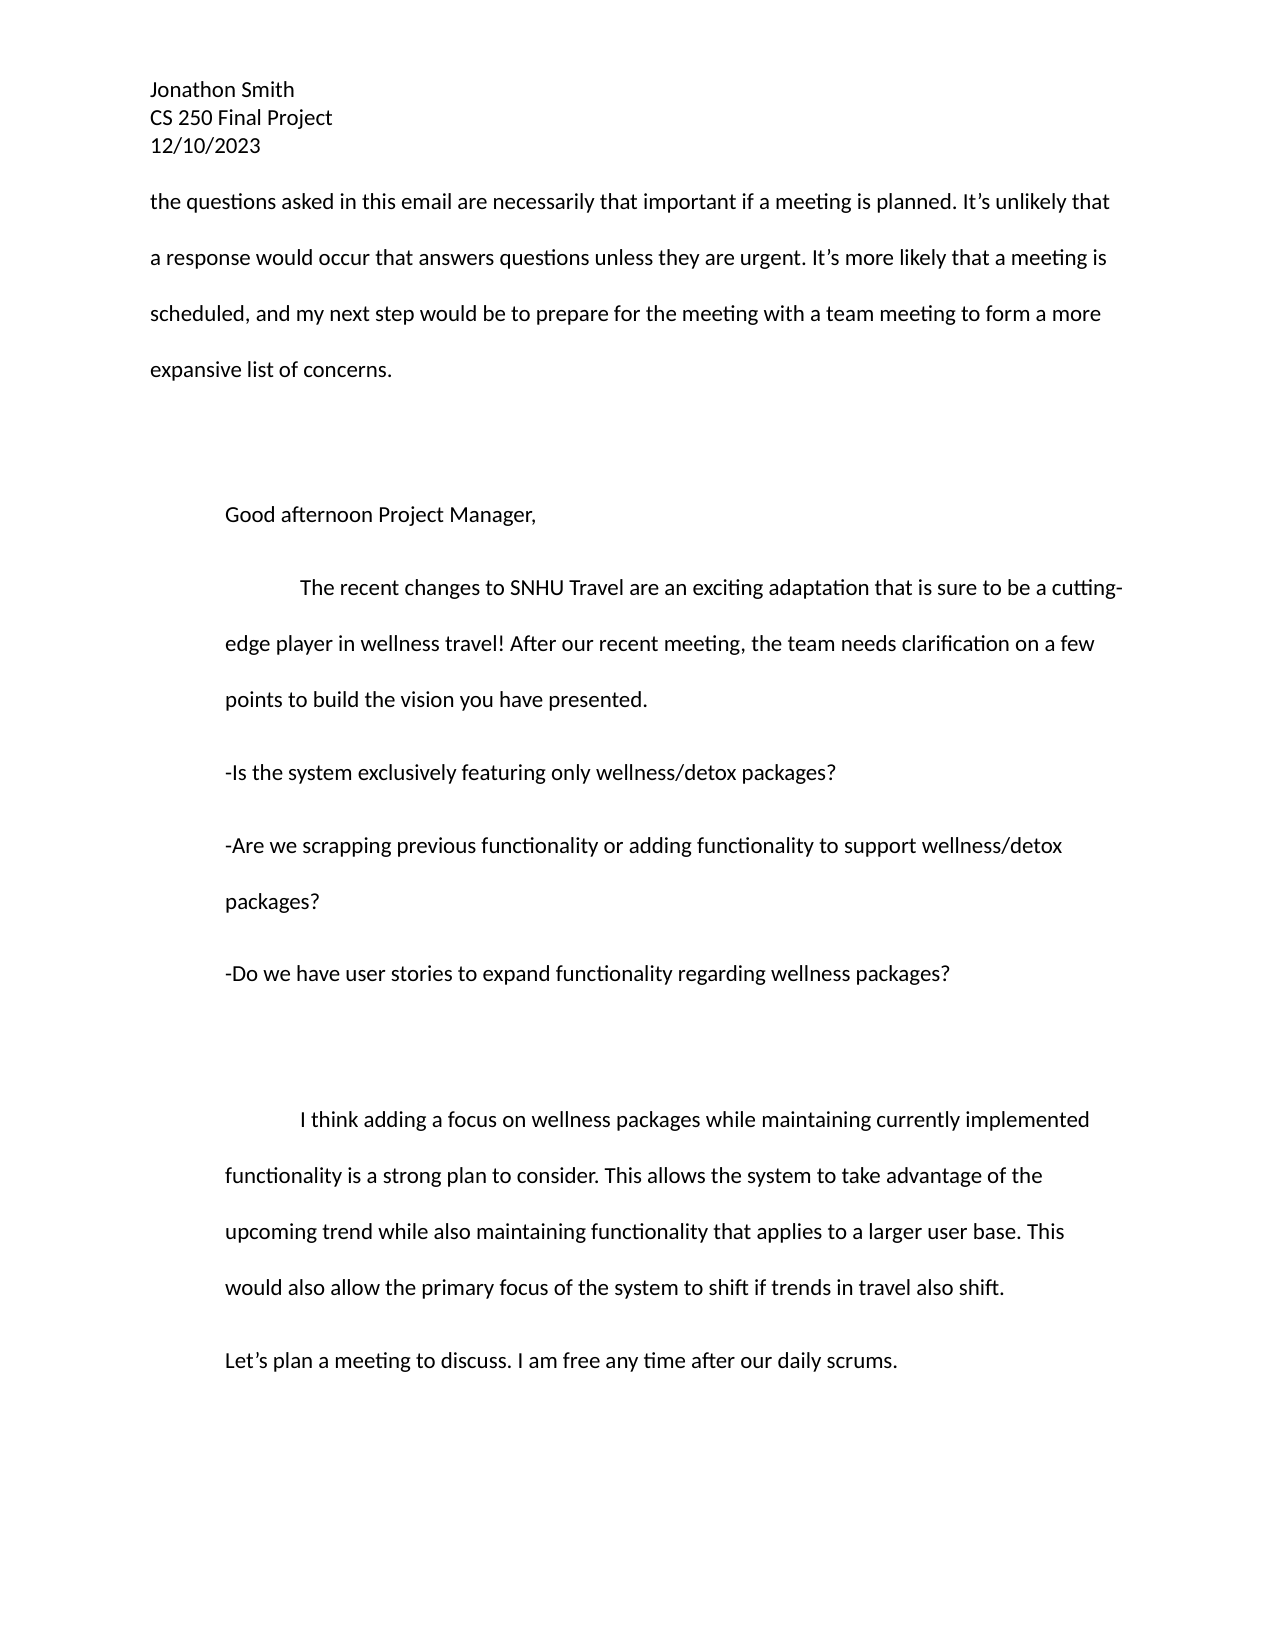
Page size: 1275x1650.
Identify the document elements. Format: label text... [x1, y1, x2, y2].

text -Is the system exclusively featuring only wellness/detox packages? [225, 758, 1125, 786]
text I think adding a focus on wellness packages while maintaining currently implemented functionality is a strong plan to consider. This allows the system to take advantage of the upcoming trend while also maintaining functionality that applies to a larger user base. This would also allow the primary focus of the system to shift if trends in travel also shift. [225, 1105, 1125, 1301]
text Let’s plan a meeting to discuss. I am free any time after our daily scrums. [225, 1346, 1125, 1374]
text -Do we have user stories to expand functionality regarding wellness packages? [225, 959, 1125, 988]
text The recent changes to SNHU Travel are an exciting adaptation that is sure to be a cutting-edge player in wellness travel! After our recent meeting, the team needs clarification on a few points to build the vision you have presented. [225, 573, 1125, 713]
text Good afternoon Project Manager, [225, 501, 1125, 529]
text -Are we scrapping previous functionality or adding functionality to support wellness/detox packages? [225, 831, 1125, 915]
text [150, 187, 1125, 383]
